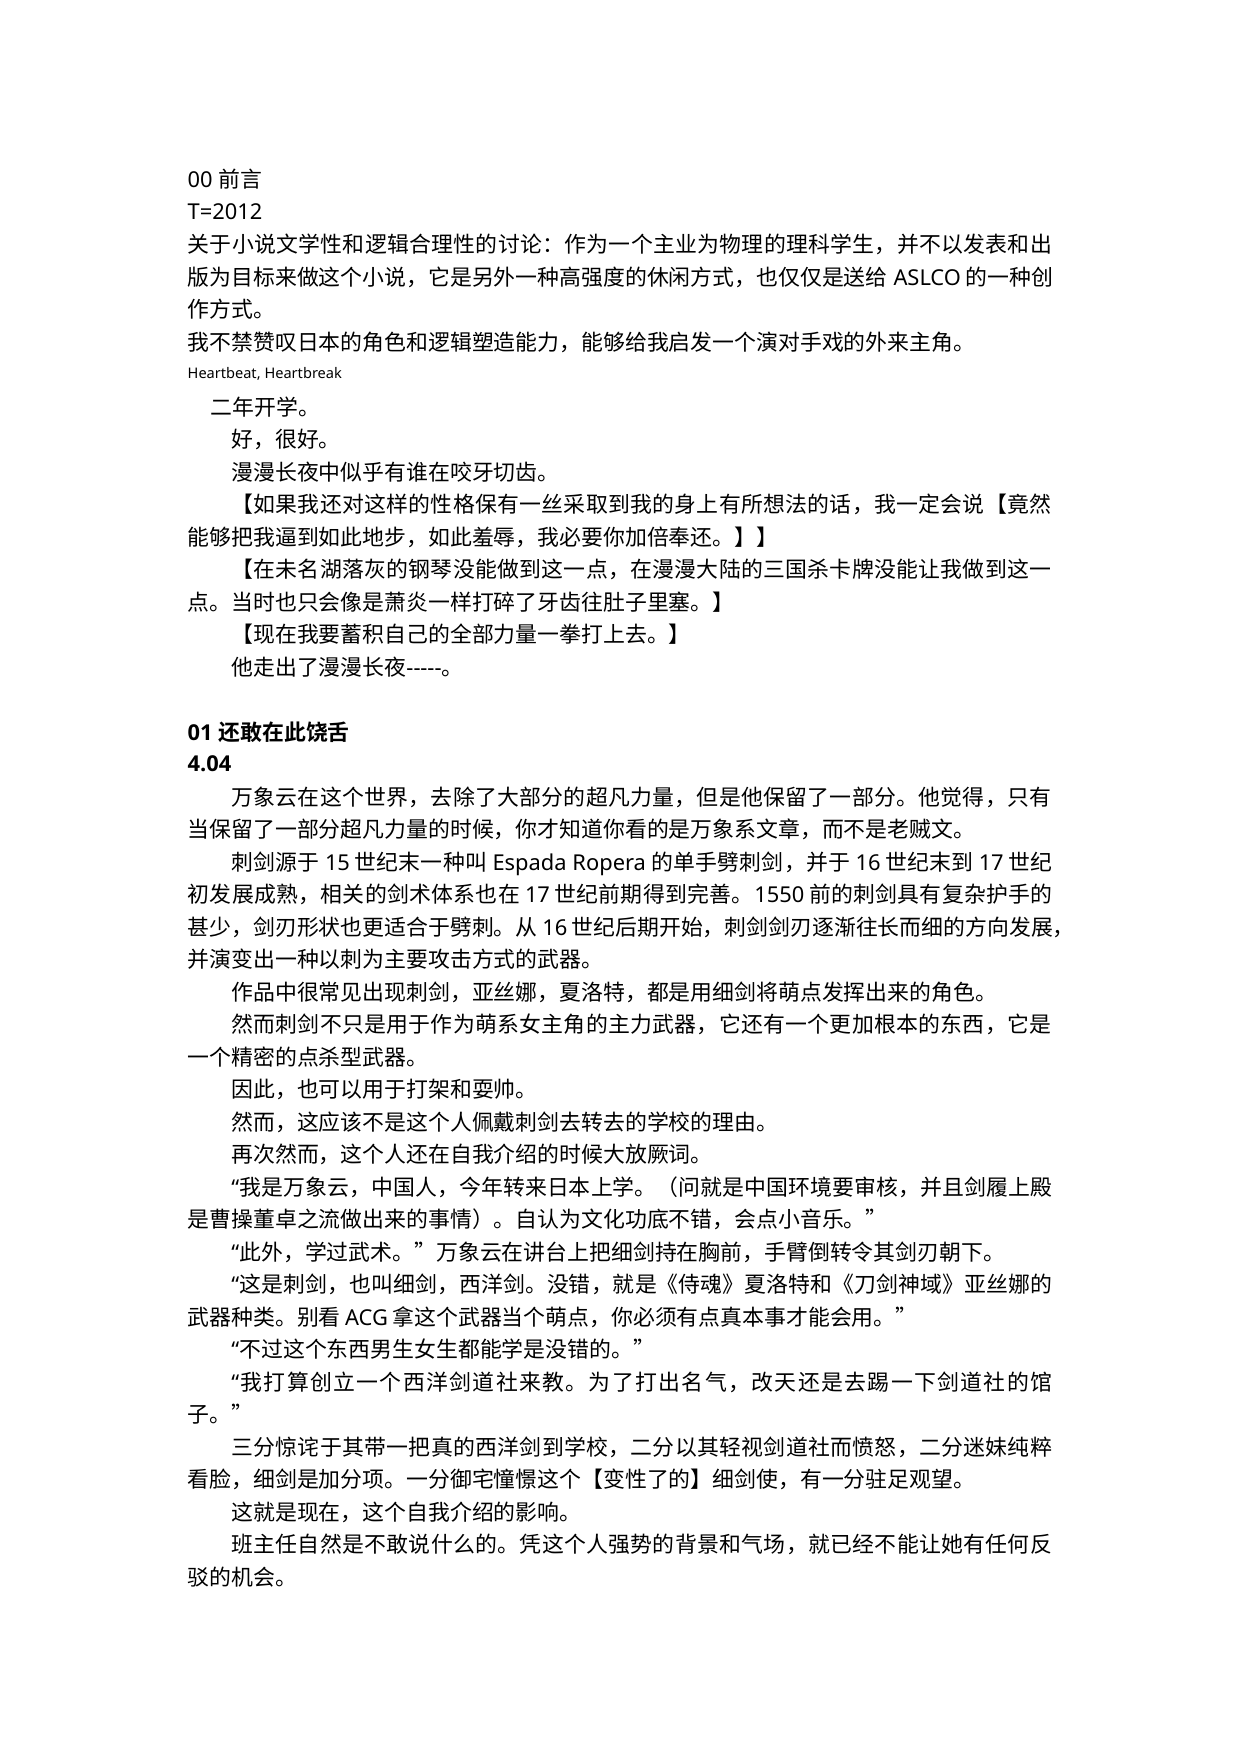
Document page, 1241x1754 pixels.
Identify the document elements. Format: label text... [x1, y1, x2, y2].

text 漫漫长夜中似乎有谁在咬牙切齿。 [187, 454, 1053, 487]
text 刺剑源于15世纪末一种叫Espada Ropera的单手劈刺剑，并于16世纪末到17世纪初发展成熟，相关的剑术体系也在17世纪前期得到完善。1550前的刺剑具有复杂护手的甚少，剑刃形状也更适合于劈刺。从16世纪后期开始，刺剑剑刃逐渐往长而细的方向发展，并演变出一种以刺为主要攻击方式的武器。 [187, 844, 1053, 974]
text 作品中很常见出现刺剑，亚丝娜，夏洛特，都是用细剑将萌点发挥出来的角色。 [187, 974, 1053, 1007]
text 因此，也可以用于打架和耍帅。 [187, 1072, 1053, 1104]
text 01 还敢在此饶舌 [187, 714, 1053, 747]
text 万象云在这个世界，去除了大部分的超凡力量，但是他保留了一部分。他觉得，只有当保留了一部分超凡力量的时候，你才知道你看的是万象系文章，而不是老贼文。 [187, 779, 1053, 844]
text T=2012 [187, 194, 1053, 227]
text “不过这个东西男生女生都能学是没错的。” [187, 1332, 1053, 1364]
text 【如果我还对这样的性格保有一丝采取到我的身上有所想法的话，我一定会说【竟然能够把我逼到如此地步，如此羞辱，我必要你加倍奉还。】】 [187, 487, 1053, 552]
text 【在未名湖落灰的钢琴没能做到这一点，在漫漫大陆的三国杀卡牌没能让我做到这一点。当时也只会像是萧炎一样打碎了牙齿往肚子里塞。】 [187, 552, 1053, 617]
text 我不禁赞叹日本的角色和逻辑塑造能力，能够给我启发一个演对手戏的外来主角。 [187, 324, 1053, 357]
text “我是万象云，中国人，今年转来日本上学。（问就是中国环境要审核，并且剑履上殿是曹操董卓之流做出来的事情）。自认为文化功底不错，会点小音乐。” [187, 1169, 1053, 1234]
text 班主任自然是不敢说什么的。凭这个人强势的背景和气场，就已经不能让她有任何反驳的机会。 [187, 1527, 1053, 1592]
text 三分惊诧于其带一把真的西洋剑到学校，二分以其轻视剑道社而愤怒，二分迷妹纯粹看脸，细剑是加分项。一分御宅憧憬这个【变性了的】细剑使，有一分驻足观望。 [187, 1429, 1053, 1494]
text 这就是现在，这个自我介绍的影响。 [187, 1494, 1053, 1527]
text “我打算创立一个西洋剑道社来教。为了打出名气，改天还是去踢一下剑道社的馆子。” [187, 1364, 1053, 1429]
text 他走出了漫漫长夜-----。 [187, 649, 1053, 682]
text 4.04 [187, 747, 1053, 779]
text 二年开学。 [187, 389, 1053, 422]
text 00 前言 [187, 162, 1053, 194]
text “此外，学过武术。”万象云在讲台上把细剑持在胸前，手臂倒转令其剑刃朝下。 [187, 1234, 1053, 1267]
text “这是刺剑，也叫细剑，西洋剑。没错，就是《侍魂》夏洛特和《刀剑神域》亚丝娜的武器种类。别看ACG拿这个武器当个萌点，你必须有点真本事才能会用。” [187, 1267, 1053, 1332]
text 好，很好。 [187, 422, 1053, 454]
text Heartbeat, Heartbreak [187, 357, 1053, 389]
text 【现在我要蓄积自己的全部力量一拳打上去。】 [187, 617, 1053, 649]
text 再次然而，这个人还在自我介绍的时候大放厥词。 [187, 1137, 1053, 1169]
text 然而，这应该不是这个人佩戴刺剑去转去的学校的理由。 [187, 1104, 1053, 1137]
text 关于小说文学性和逻辑合理性的讨论：作为一个主业为物理的理科学生，并不以发表和出版为目标来做这个小说，它是另外一种高强度的休闲方式，也仅仅是送给ASLCO的一种创作方式。 [187, 227, 1053, 324]
text 然而刺剑不只是用于作为萌系女主角的主力武器，它还有一个更加根本的东西，它是一个精密的点杀型武器。 [187, 1007, 1053, 1072]
